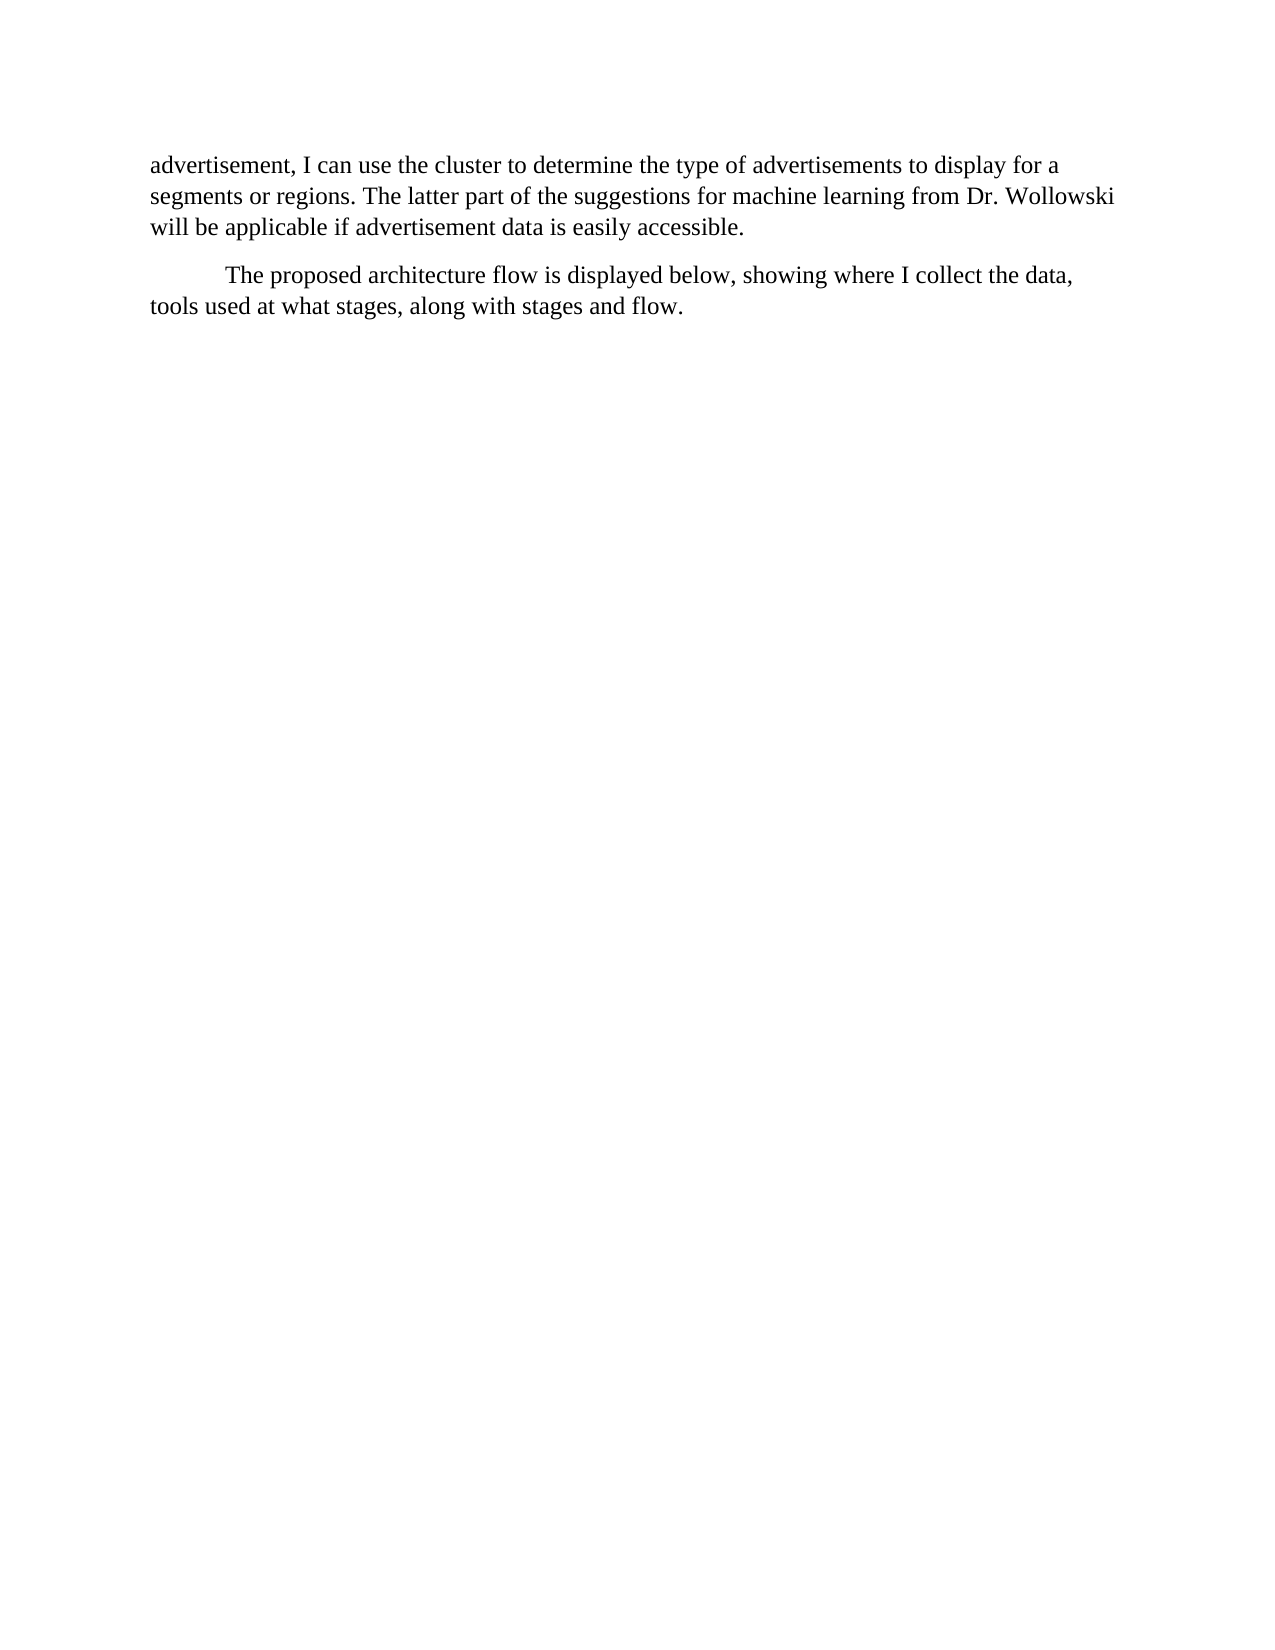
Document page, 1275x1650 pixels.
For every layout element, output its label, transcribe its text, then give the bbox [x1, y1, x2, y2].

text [150, 150, 1125, 241]
text The proposed architecture flow is displayed below, showing where I collect the data, tools used at what stages, along with stages and flow. [150, 260, 1125, 319]
